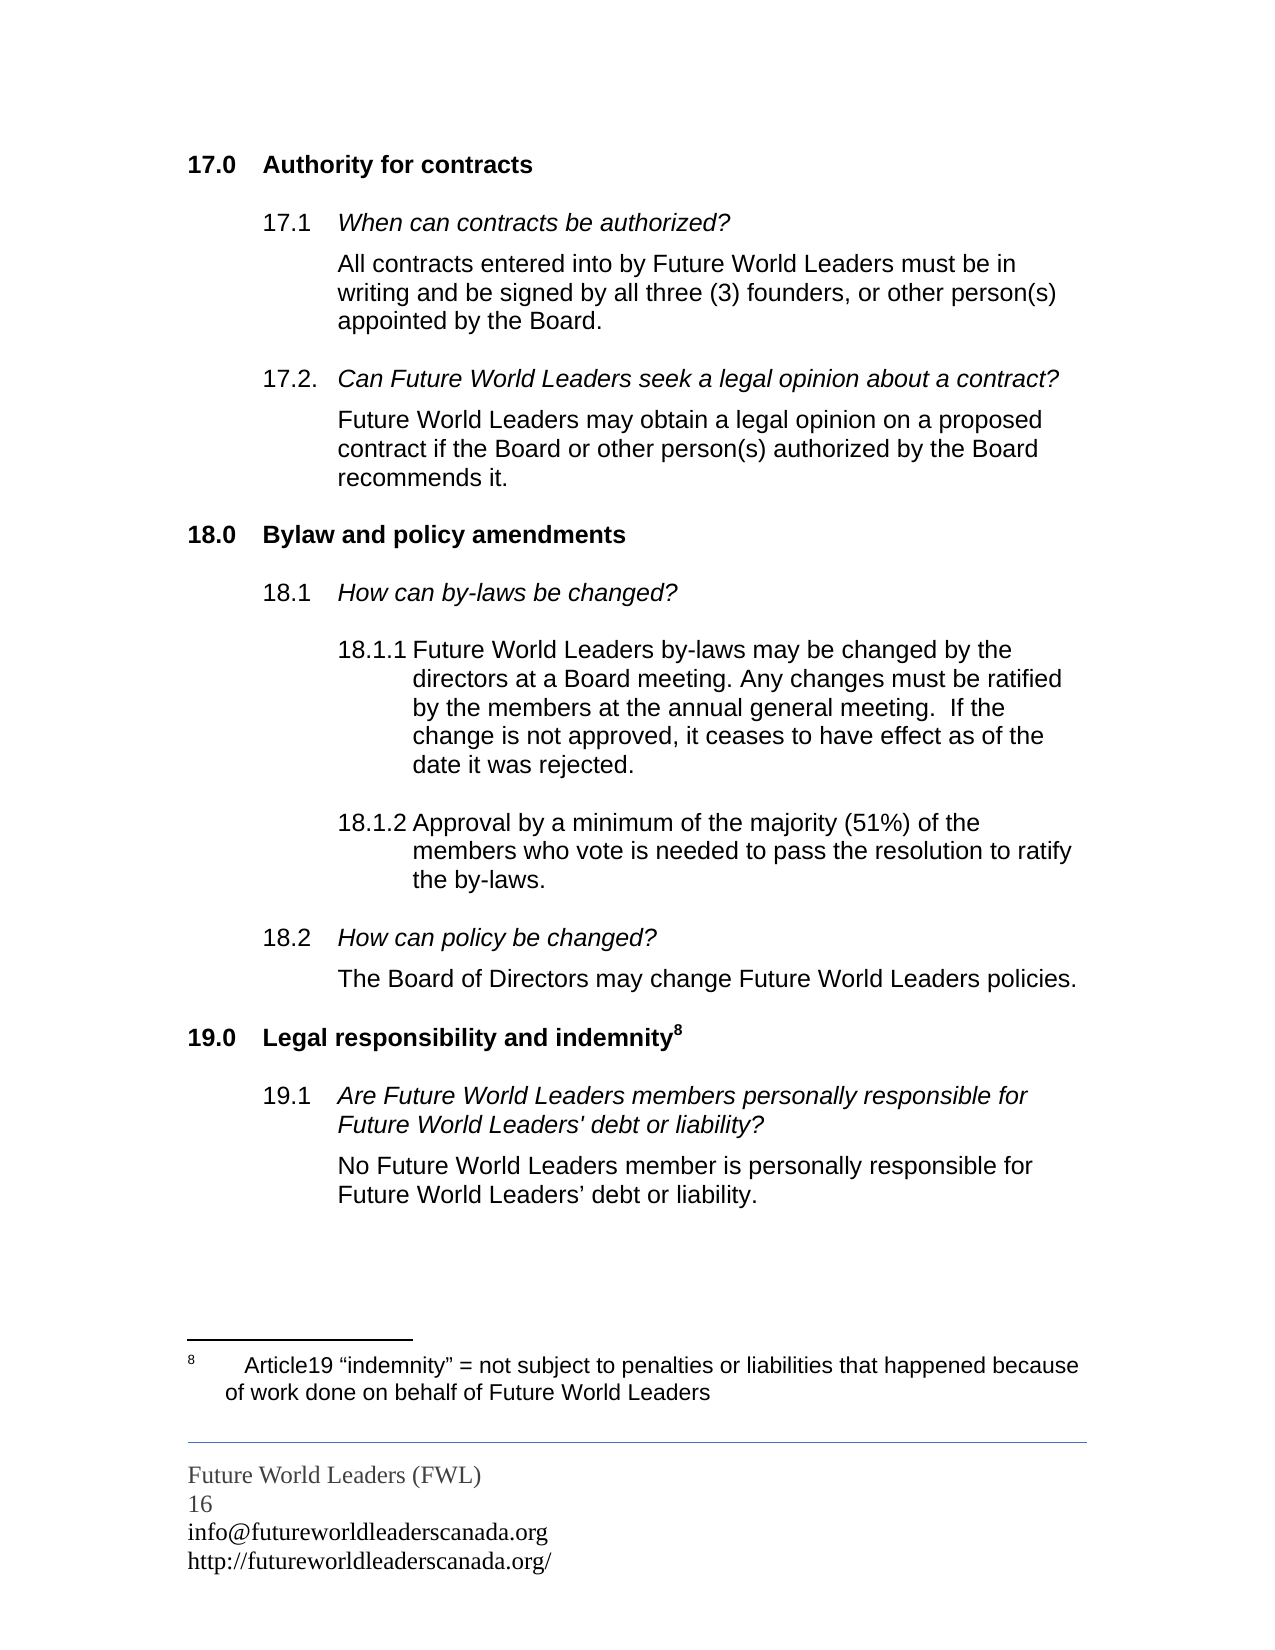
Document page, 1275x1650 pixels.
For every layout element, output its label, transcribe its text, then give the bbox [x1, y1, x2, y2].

text 17.1 When can contracts be authorized? [262, 207, 1087, 236]
text 18.2 How can policy be changed? [262, 922, 1087, 951]
subtitle 18.0 Bylaw and policy amendments [187, 520, 1087, 549]
text Future World Leaders may obtain a legal opinion on a proposed contract if the Board or other person(s) authorized by the Board recommends it. [337, 405, 1087, 491]
subtitle 19.0 Legal responsibility and indemnity [187, 1021, 1087, 1052]
text All contracts entered into by Future World Leaders must be in writing and be signed by all three (3) founders, or other person(s) appointed by the Board. [337, 249, 1087, 335]
text No Future World Leaders member is personally responsible for Future World Leaders’ debt or liability. [337, 1151, 1087, 1209]
text 19.1 Are Future World Leaders members personally responsible for Future World Leaders' debt or liability? [262, 1081, 1087, 1139]
text 18.1.2 Approval by a minimum of the majority (51%) of the members who vote is needed to pass the resolution to ratify the by-laws. [337, 807, 1087, 894]
text 18.1 How can by-laws be changed? [262, 577, 1087, 606]
text The Board of Directors may change Future World Leaders policies. [337, 964, 1087, 992]
subtitle 17.0 Authority for contracts [187, 150, 1087, 179]
text 18.1.1 Future World Leaders by-laws may be changed by the directors at a Board meeting. Any changes must be ratified by the members at the annual general meeting. If the change is not approved, it ceases to have effect as of the date it was rejected. [337, 635, 1087, 779]
text 17.2. Can Future World Leaders seek a legal opinion about a contract? [262, 364, 1087, 392]
